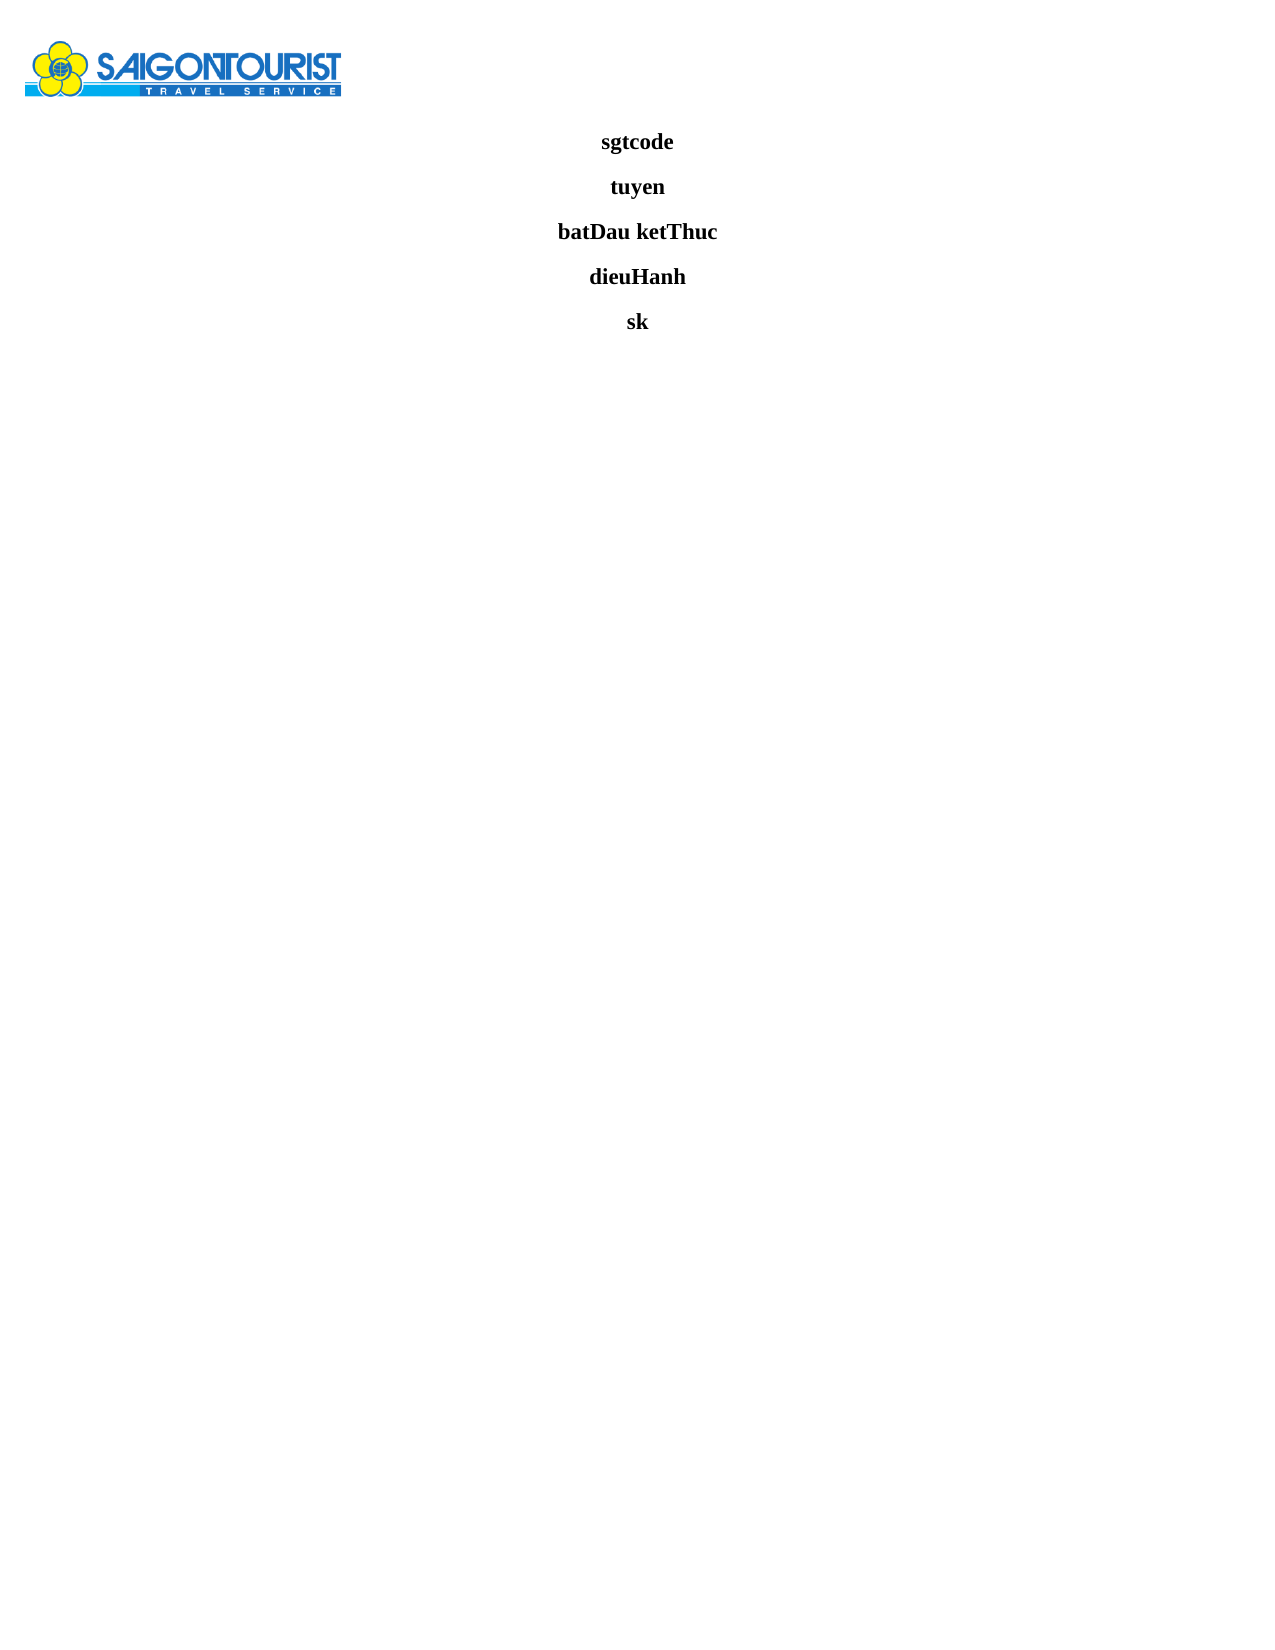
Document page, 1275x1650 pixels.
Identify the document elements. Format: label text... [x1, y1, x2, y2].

text sk [26, 308, 1249, 334]
picture [25, 37, 342, 100]
text tuyen [26, 173, 1249, 199]
text dieuHanh [26, 263, 1249, 289]
text batDau ketThuc [26, 218, 1249, 244]
text sgtcode [26, 128, 1249, 154]
